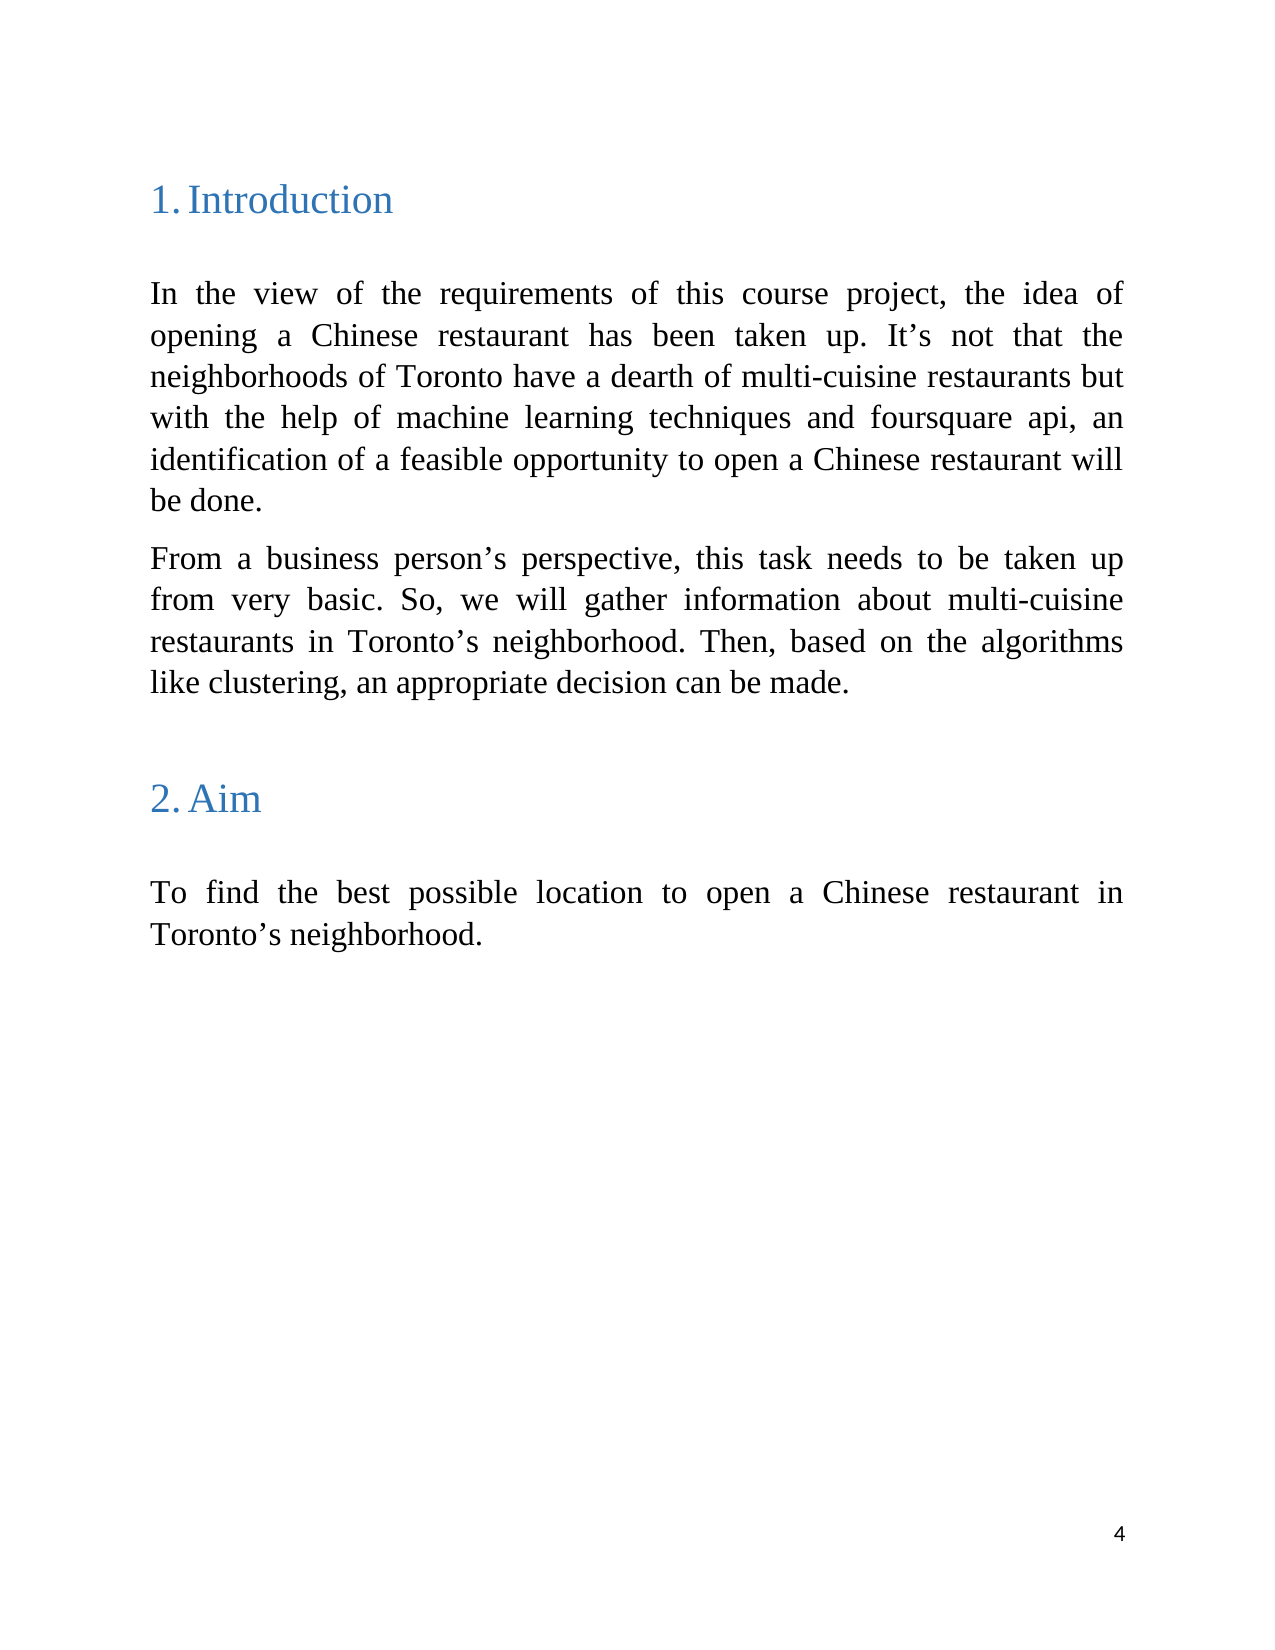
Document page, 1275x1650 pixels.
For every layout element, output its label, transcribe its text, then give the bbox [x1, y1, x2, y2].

text To find the best possible location to open a Chinese restaurant in Toronto’s neighborhood. [150, 872, 1125, 952]
text In the view of the requirements of this course project, the idea of opening a Chinese restaurant has been taken up. It’s not that the neighborhoods of Toronto have a dearth of multi-cuisine restaurants but with the help of machine learning techniques and foursquare api, an identification of a feasible opportunity to open a Chinese restaurant will be done. [150, 273, 1125, 519]
text From a business person’s perspective, this task needs to be taken up from very basic. So, we will gather information about multi-cuisine restaurants in Toronto’s neighborhood. Then, based on the algorithms like clustering, an appropriate decision can be made. [150, 538, 1125, 701]
subtitle Introduction [150, 175, 1125, 223]
subtitle Aim [150, 774, 1125, 822]
